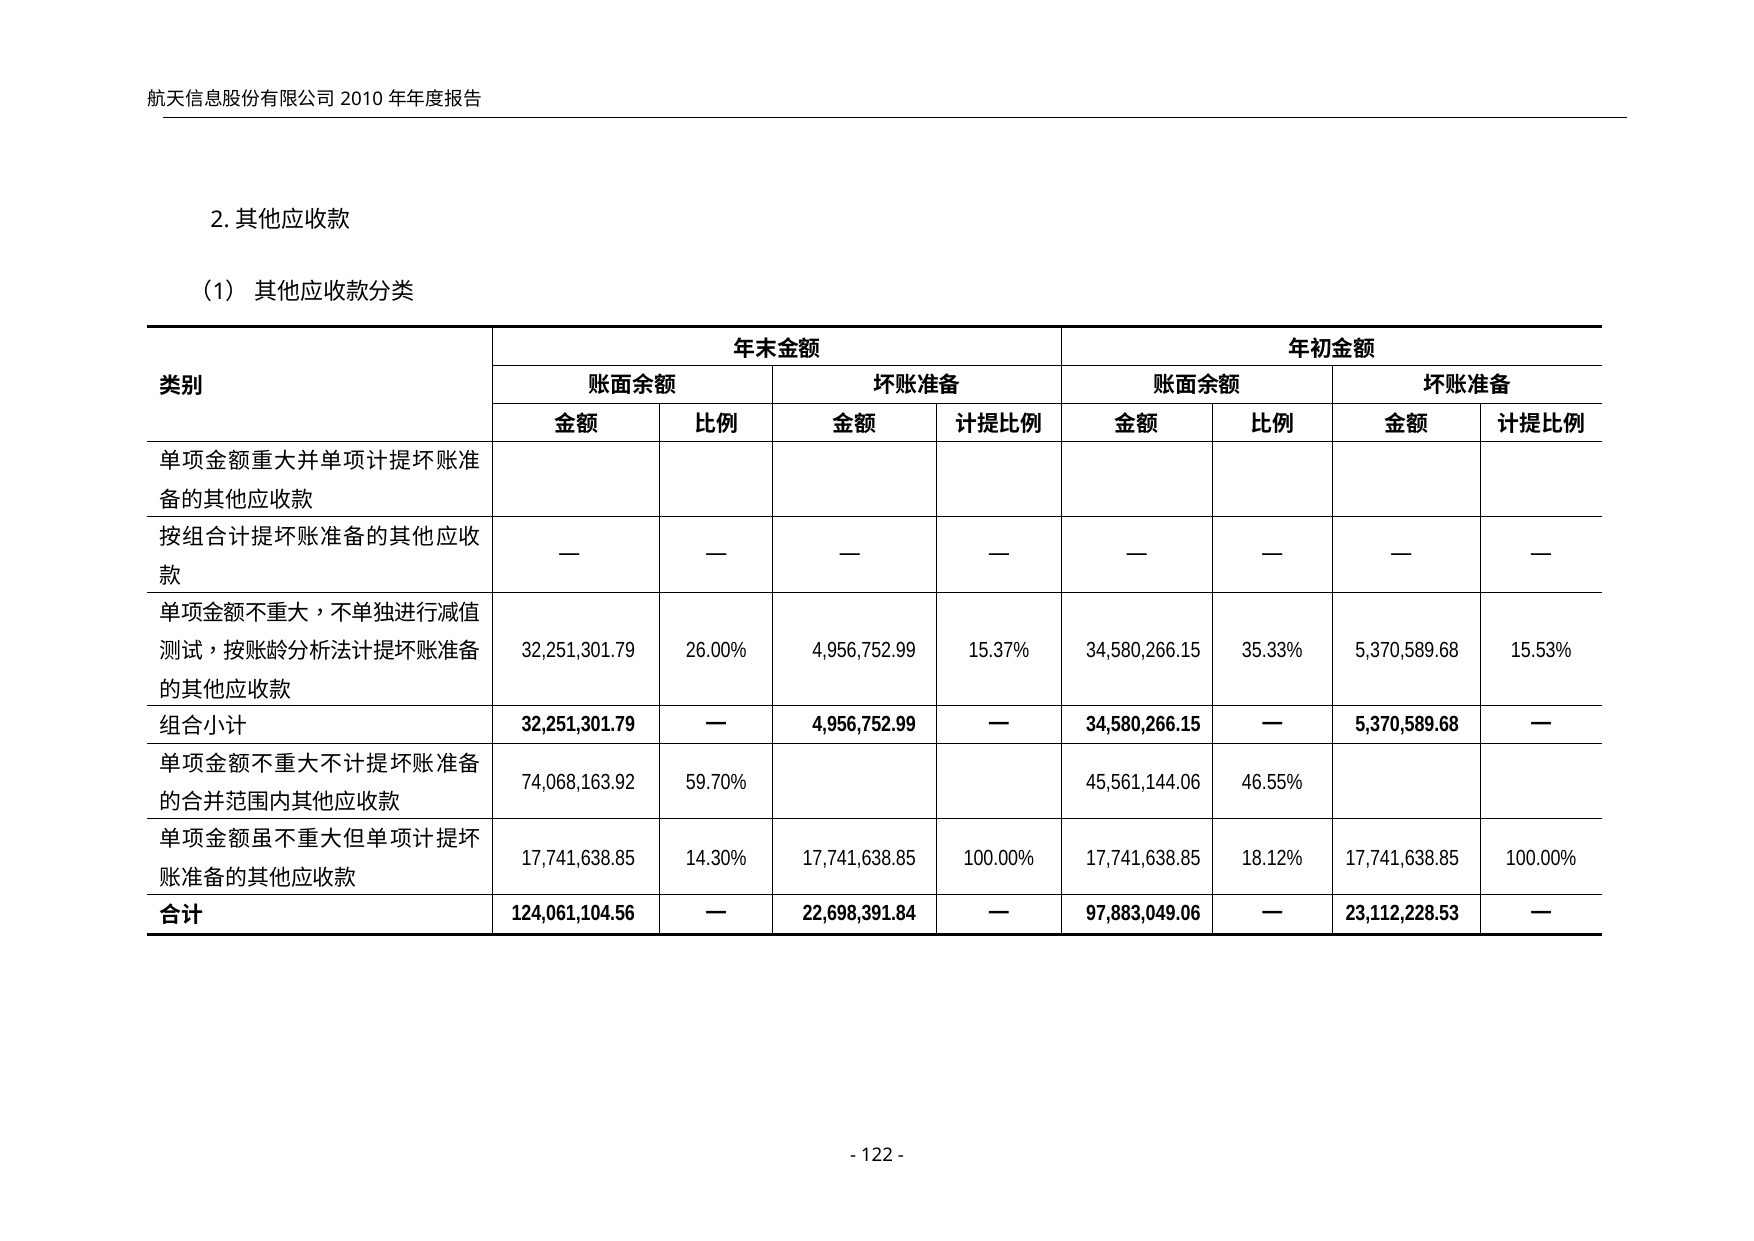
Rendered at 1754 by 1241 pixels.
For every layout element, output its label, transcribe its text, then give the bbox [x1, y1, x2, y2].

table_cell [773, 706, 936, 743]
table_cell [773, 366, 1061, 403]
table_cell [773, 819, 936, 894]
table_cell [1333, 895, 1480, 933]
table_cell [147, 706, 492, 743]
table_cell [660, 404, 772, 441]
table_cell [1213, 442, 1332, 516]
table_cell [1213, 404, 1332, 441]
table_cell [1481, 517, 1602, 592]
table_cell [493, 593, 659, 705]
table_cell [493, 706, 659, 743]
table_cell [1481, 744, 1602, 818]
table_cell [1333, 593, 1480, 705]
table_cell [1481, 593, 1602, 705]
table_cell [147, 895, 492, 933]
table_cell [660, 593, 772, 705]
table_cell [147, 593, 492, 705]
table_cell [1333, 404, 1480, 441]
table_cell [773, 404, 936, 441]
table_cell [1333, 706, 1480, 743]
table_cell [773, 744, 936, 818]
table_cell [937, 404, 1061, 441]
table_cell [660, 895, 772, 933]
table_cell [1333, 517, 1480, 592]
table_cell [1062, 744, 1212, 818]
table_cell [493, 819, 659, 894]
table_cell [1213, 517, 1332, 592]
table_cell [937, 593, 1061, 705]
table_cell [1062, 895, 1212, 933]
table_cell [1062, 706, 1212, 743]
text - 122 - [842, 1142, 912, 1167]
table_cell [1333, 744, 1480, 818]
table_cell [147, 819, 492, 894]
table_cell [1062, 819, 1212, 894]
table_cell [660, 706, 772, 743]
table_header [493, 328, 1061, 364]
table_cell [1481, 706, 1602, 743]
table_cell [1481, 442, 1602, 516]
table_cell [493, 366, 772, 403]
text 航天信息股份有限公司 2010 年年度报告 [148, 85, 1621, 111]
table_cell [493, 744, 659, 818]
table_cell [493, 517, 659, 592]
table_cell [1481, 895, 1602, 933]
subtitle 2. 其他应收款 [210, 202, 1621, 234]
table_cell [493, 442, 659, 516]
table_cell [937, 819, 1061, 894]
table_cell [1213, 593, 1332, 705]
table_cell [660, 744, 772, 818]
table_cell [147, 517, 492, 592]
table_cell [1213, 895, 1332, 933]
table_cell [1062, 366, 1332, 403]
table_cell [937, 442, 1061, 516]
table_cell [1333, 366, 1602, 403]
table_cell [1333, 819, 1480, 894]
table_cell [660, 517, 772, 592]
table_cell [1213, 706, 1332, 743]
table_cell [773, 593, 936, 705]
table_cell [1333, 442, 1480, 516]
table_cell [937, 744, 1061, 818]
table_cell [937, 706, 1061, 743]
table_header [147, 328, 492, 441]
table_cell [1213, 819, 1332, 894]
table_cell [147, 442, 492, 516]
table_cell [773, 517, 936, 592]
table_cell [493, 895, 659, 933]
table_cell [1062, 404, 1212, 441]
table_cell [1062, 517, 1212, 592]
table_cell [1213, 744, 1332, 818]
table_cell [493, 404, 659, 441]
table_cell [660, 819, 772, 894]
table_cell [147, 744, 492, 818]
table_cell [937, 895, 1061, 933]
text （1） 其他应收款分类 [189, 275, 1621, 306]
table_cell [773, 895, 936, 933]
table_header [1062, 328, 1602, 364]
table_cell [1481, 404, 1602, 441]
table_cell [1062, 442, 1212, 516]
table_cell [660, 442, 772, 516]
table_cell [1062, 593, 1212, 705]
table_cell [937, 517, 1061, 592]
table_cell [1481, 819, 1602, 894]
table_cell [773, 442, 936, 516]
